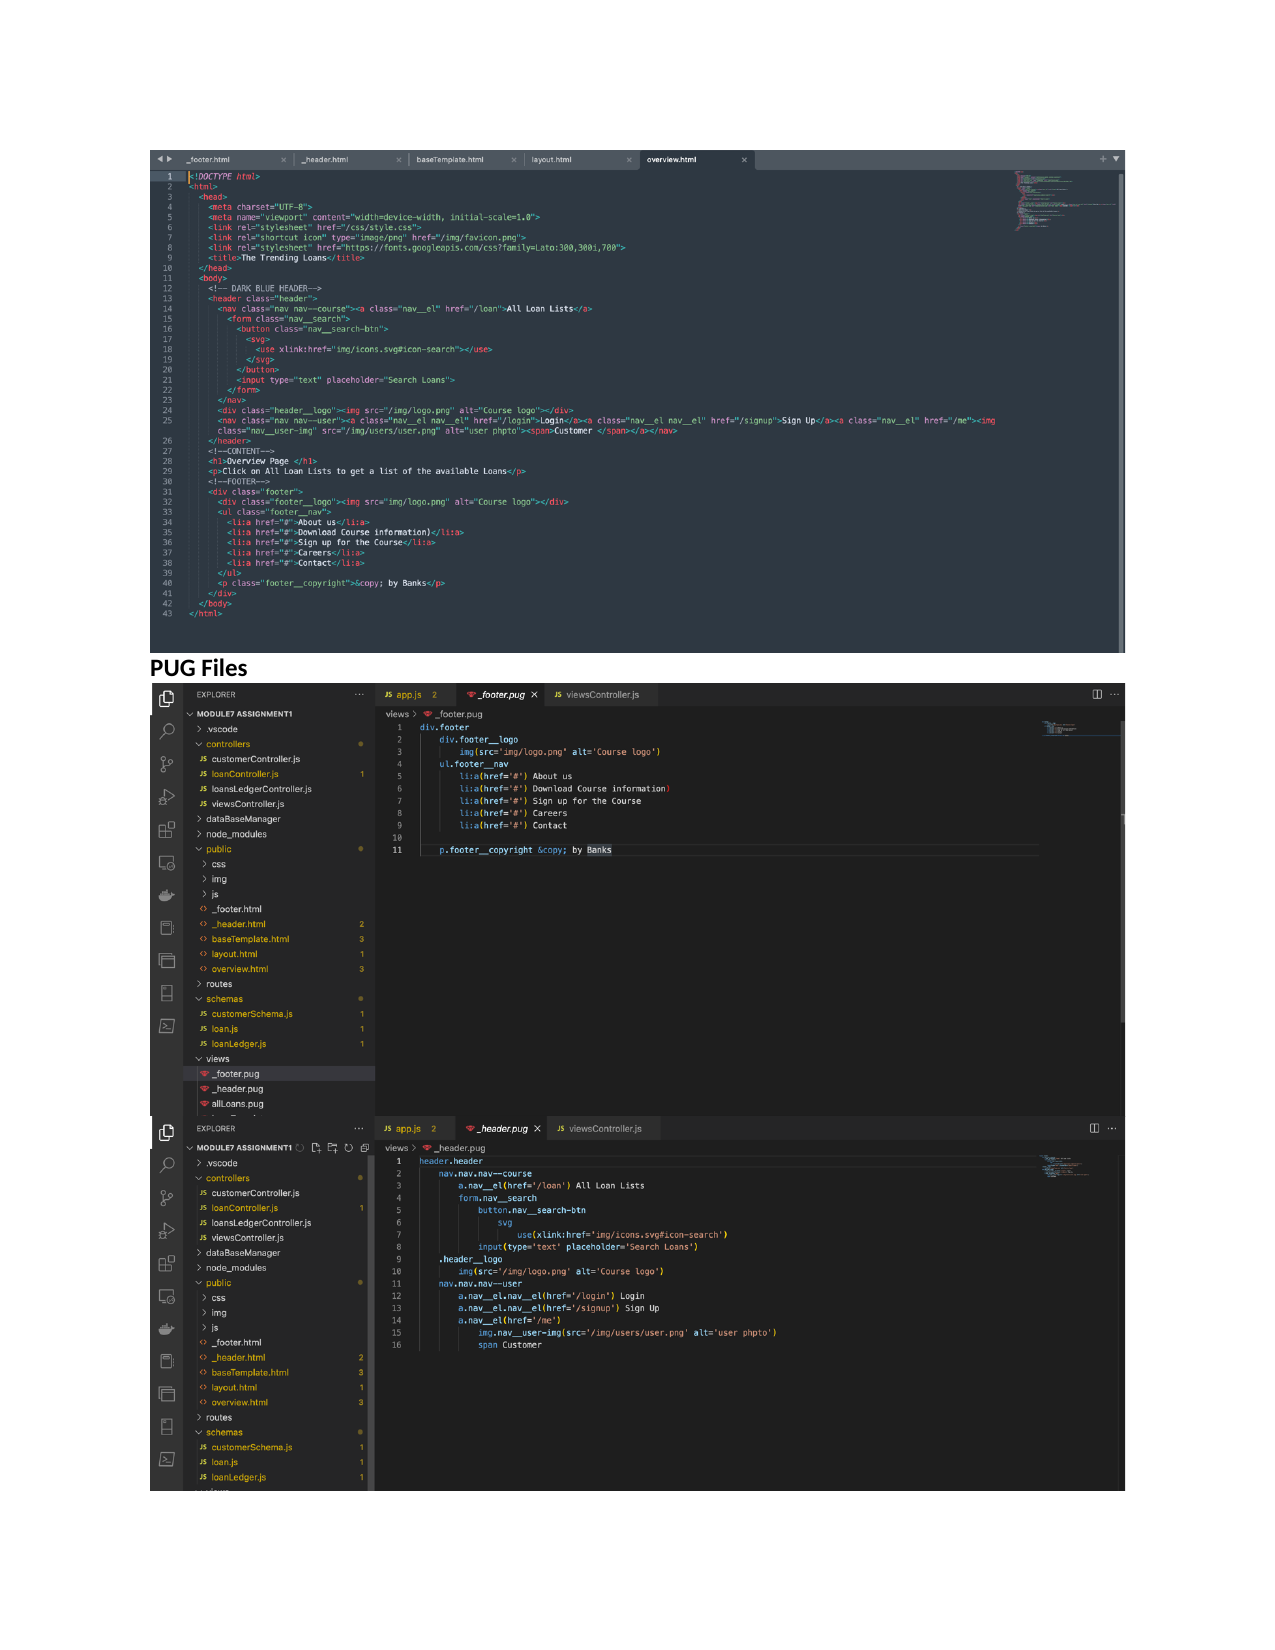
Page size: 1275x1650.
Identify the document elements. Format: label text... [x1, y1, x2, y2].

picture [150, 150, 1125, 653]
text PUG Files [150, 653, 1125, 683]
picture [150, 683, 1125, 1491]
